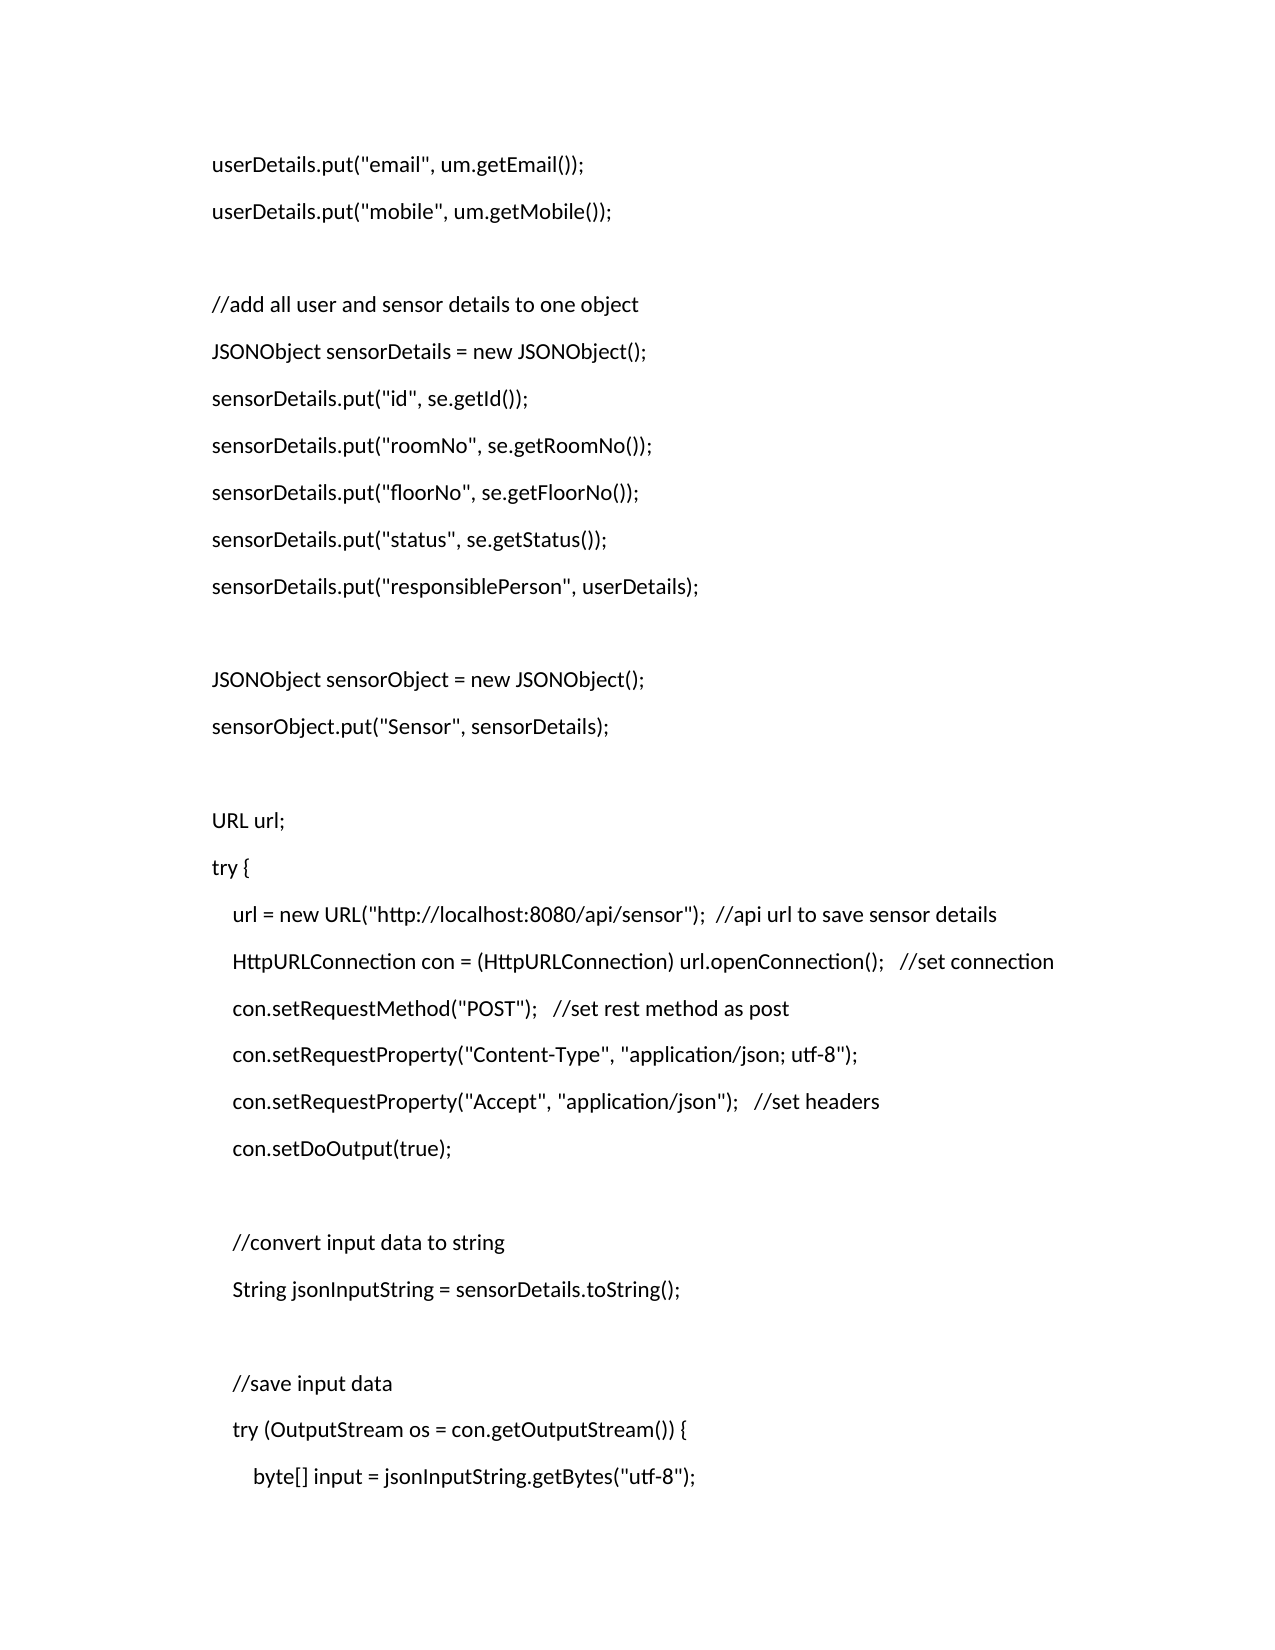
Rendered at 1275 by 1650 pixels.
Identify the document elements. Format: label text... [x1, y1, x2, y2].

text //save input data [150, 1369, 1125, 1397]
text byte[] input = jsonInputString.getBytes("utf-8"); [150, 1462, 1125, 1491]
text sensorDetails.put("roomNo", se.getRoomNo()); [150, 431, 1125, 459]
text try { [150, 853, 1125, 881]
text url = new URL("http://localhost:8080/api/sensor"); //api url to save sensor details [150, 900, 1125, 928]
text URL url; [150, 806, 1125, 834]
text con.setDoOutput(true); [150, 1134, 1125, 1162]
text String jsonInputString = sensorDetails.toString(); [150, 1275, 1125, 1303]
text con.setRequestProperty("Accept", "application/json"); //set headers [150, 1087, 1125, 1116]
text sensorDetails.put("responsiblePerson", userDetails); [150, 572, 1125, 600]
text try (OutputStream os = con.getOutputStream()) { [150, 1416, 1125, 1444]
text sensorDetails.put("status", se.getStatus()); [150, 525, 1125, 553]
text sensorDetails.put("floorNo", se.getFloorNo()); [150, 478, 1125, 506]
text con.setRequestMethod("POST"); //set rest method as post [150, 994, 1125, 1022]
text con.setRequestProperty("Content-Type", "application/json; utf-8"); [150, 1041, 1125, 1069]
text userDetails.put("email", um.getEmail()); [150, 150, 1125, 178]
text HttpURLConnection con = (HttpURLConnection) url.openConnection(); //set connection [150, 947, 1125, 975]
text userDetails.put("mobile", um.getMobile()); [150, 197, 1125, 225]
text sensorDetails.put("id", se.getId()); [150, 384, 1125, 412]
text JSONObject sensorDetails = new JSONObject(); [150, 337, 1125, 366]
text //convert input data to string [150, 1228, 1125, 1256]
text JSONObject sensorObject = new JSONObject(); [150, 666, 1125, 694]
text //add all user and sensor details to one object [150, 291, 1125, 319]
text sensorObject.put("Sensor", sensorDetails); [150, 712, 1125, 741]
